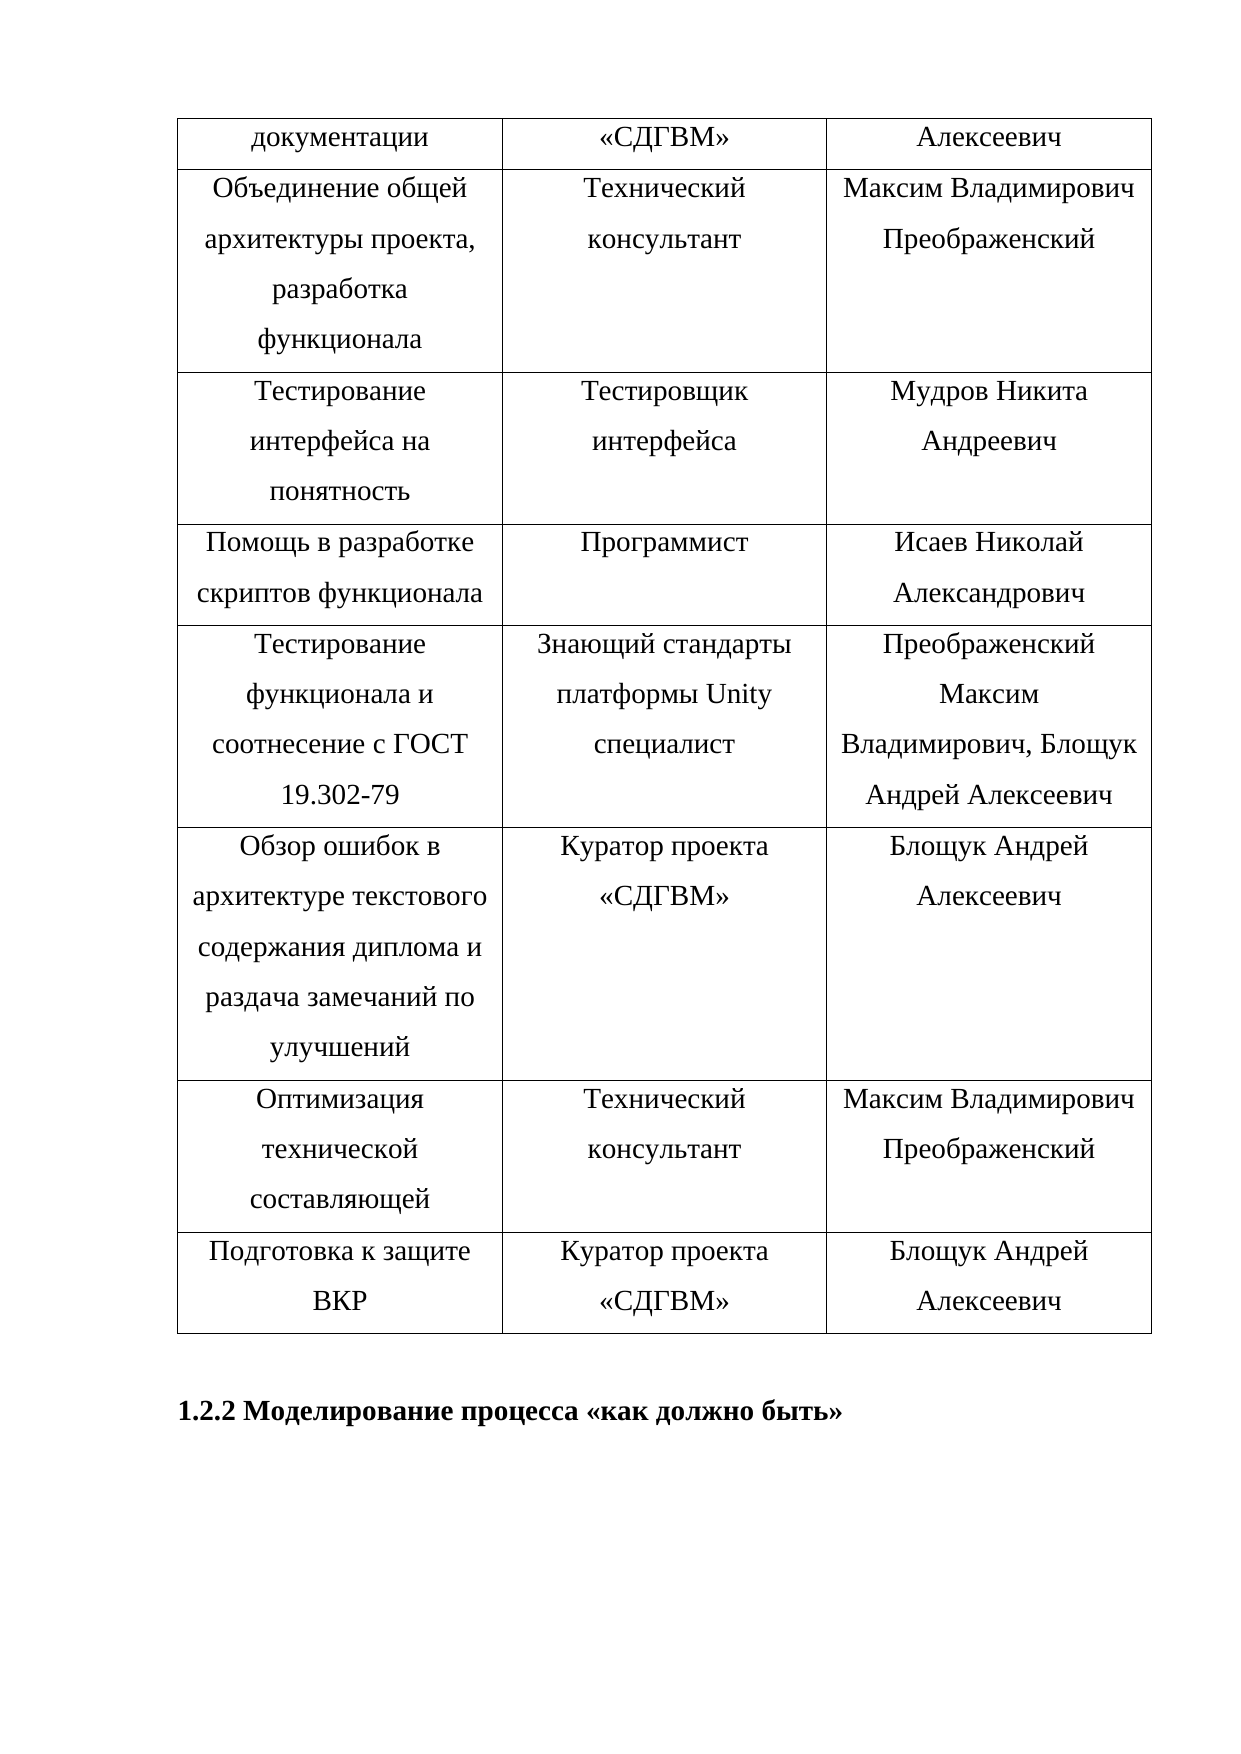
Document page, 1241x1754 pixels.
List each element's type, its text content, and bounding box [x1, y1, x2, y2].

table_cell Объединение общей архитектуры проекта, разработка функционала [178, 170, 502, 372]
table_cell Тестирование интерфейса на понятность [178, 373, 502, 523]
table_cell Максим Владимирович Преображенский [827, 170, 1151, 372]
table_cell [178, 119, 502, 169]
table_cell Блощук Андрей Алексеевич [827, 828, 1151, 1080]
table_cell Технический консультант [503, 170, 826, 372]
table_cell Мудров Никита Андреевич [827, 373, 1151, 523]
table_cell Программист [503, 525, 826, 625]
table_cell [503, 119, 826, 169]
table_cell Обзор ошибок в архитектуре текстового содержания диплома и раздача замечаний по улучшений [178, 828, 502, 1080]
table_cell Тестирование функционала и соотнесение с ГОСТ 19.302-79 [178, 626, 502, 827]
table_cell Исаев Николай Александрович [827, 525, 1151, 625]
table_cell Помощь в разработке скриптов функционала [178, 525, 502, 625]
table_cell Преображенский Максим Владимирович, Блощук Андрей Алексеевич [827, 626, 1151, 827]
table_cell Тестировщик интерфейса [503, 373, 826, 523]
table_cell Блощук Андрей Алексеевич [827, 1233, 1151, 1333]
text 1.2.2 Моделирование процесса «как должно быть» [177, 1393, 1152, 1427]
table_cell Знающий стандарты платформы Unity специалист [503, 626, 826, 827]
table_cell Куратор проекта «СДГВМ» [503, 828, 826, 1080]
table_cell Максим Владимирович Преображенский [827, 1081, 1151, 1232]
table_cell Подготовка к защите ВКР [178, 1233, 502, 1333]
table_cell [827, 119, 1151, 169]
table_cell Куратор проекта «СДГВМ» [503, 1233, 826, 1333]
table_cell Технический консультант [503, 1081, 826, 1232]
table_cell Оптимизация технической составляющей [178, 1081, 502, 1232]
